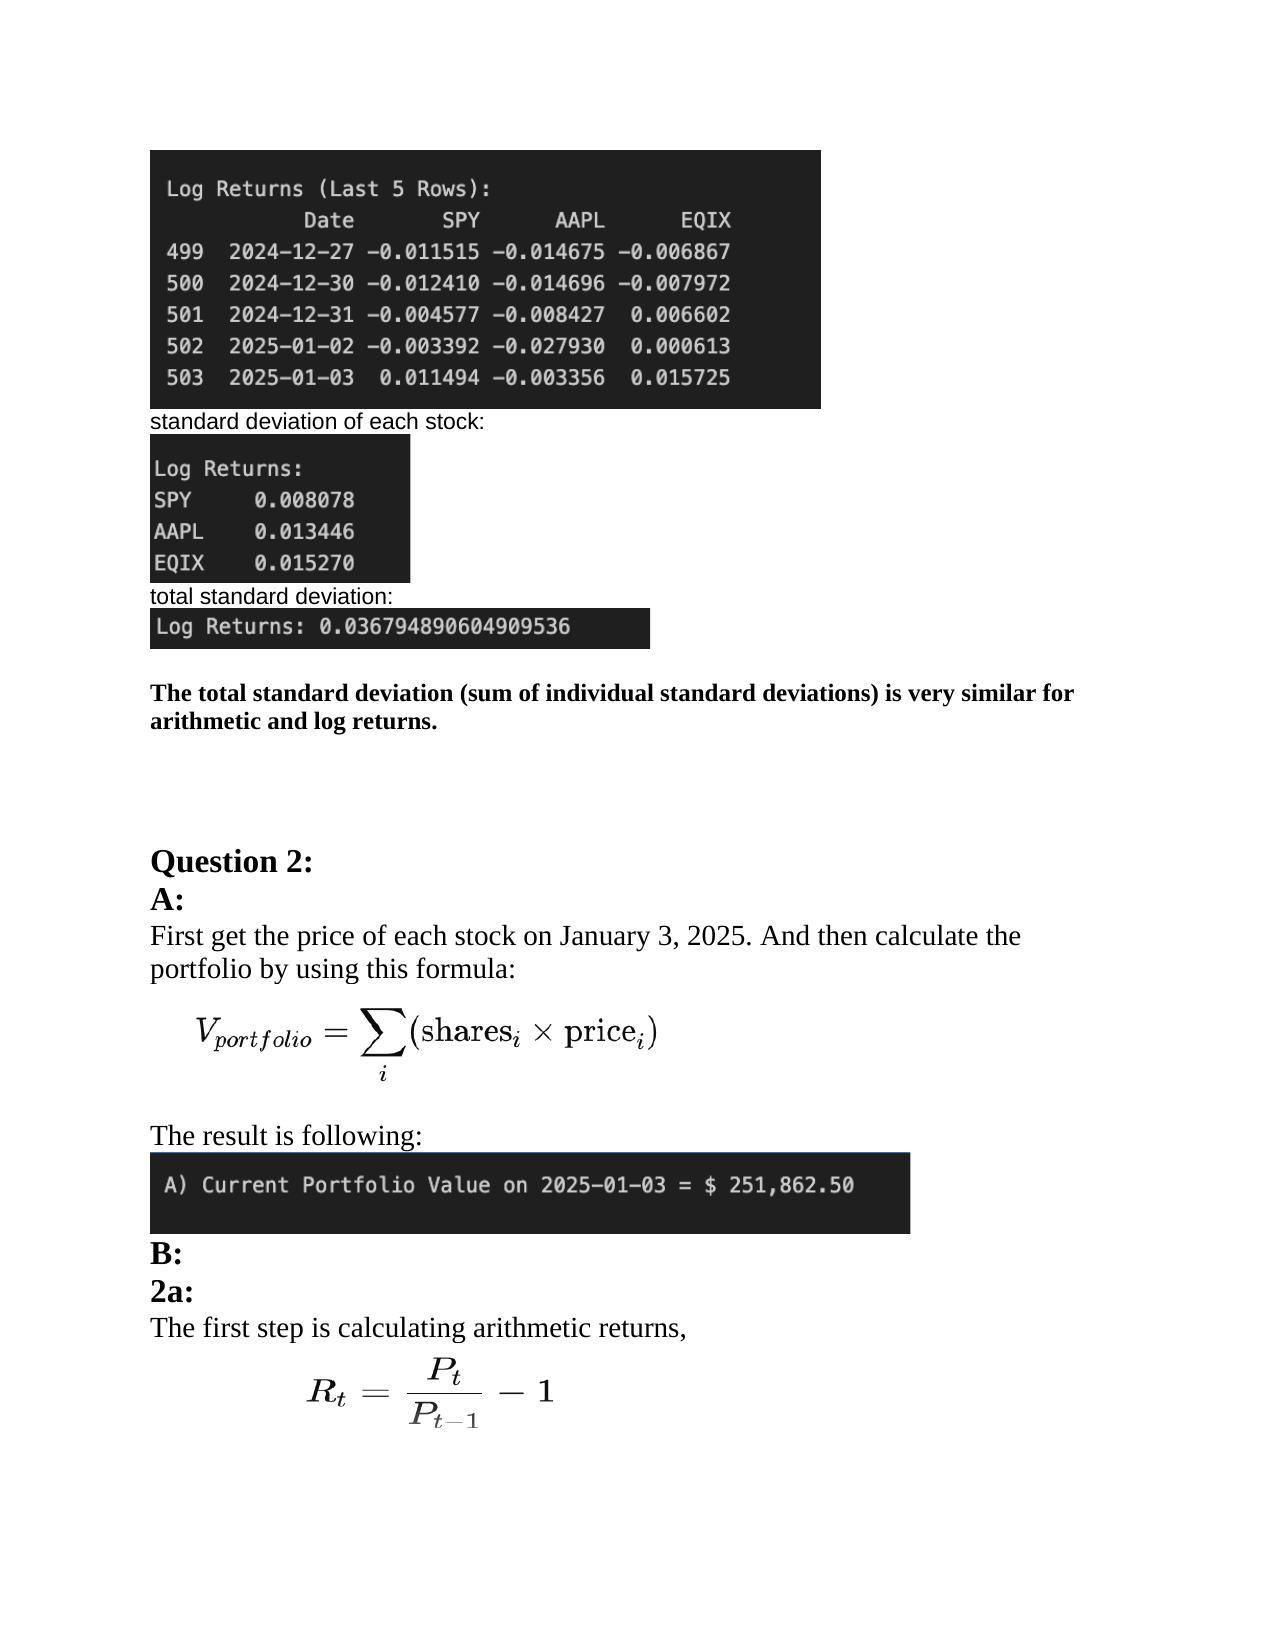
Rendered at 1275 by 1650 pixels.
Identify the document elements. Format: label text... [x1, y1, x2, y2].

picture [150, 984, 705, 1119]
text total standard deviation: [150, 583, 1125, 609]
picture [150, 150, 821, 409]
picture [150, 608, 650, 649]
text Question 2: [150, 841, 1125, 879]
picture [266, 1343, 605, 1454]
text The first step is calculating arithmetic returns, [150, 1310, 1125, 1343]
picture [150, 434, 411, 583]
text First get the price of each stock on January 3, 2025. And then calculate the portfolio by using this formula: [150, 918, 1125, 985]
text A: [150, 879, 1125, 918]
text standard deviation of each stock: [150, 408, 1125, 435]
picture [150, 1152, 911, 1234]
text The result is following: [150, 1118, 1125, 1152]
text The total standard deviation (sum of individual standard deviations) is very similar for arithmetic and log returns. [150, 678, 1125, 735]
text B: [150, 1233, 1125, 1272]
text 2a: [150, 1272, 1125, 1310]
